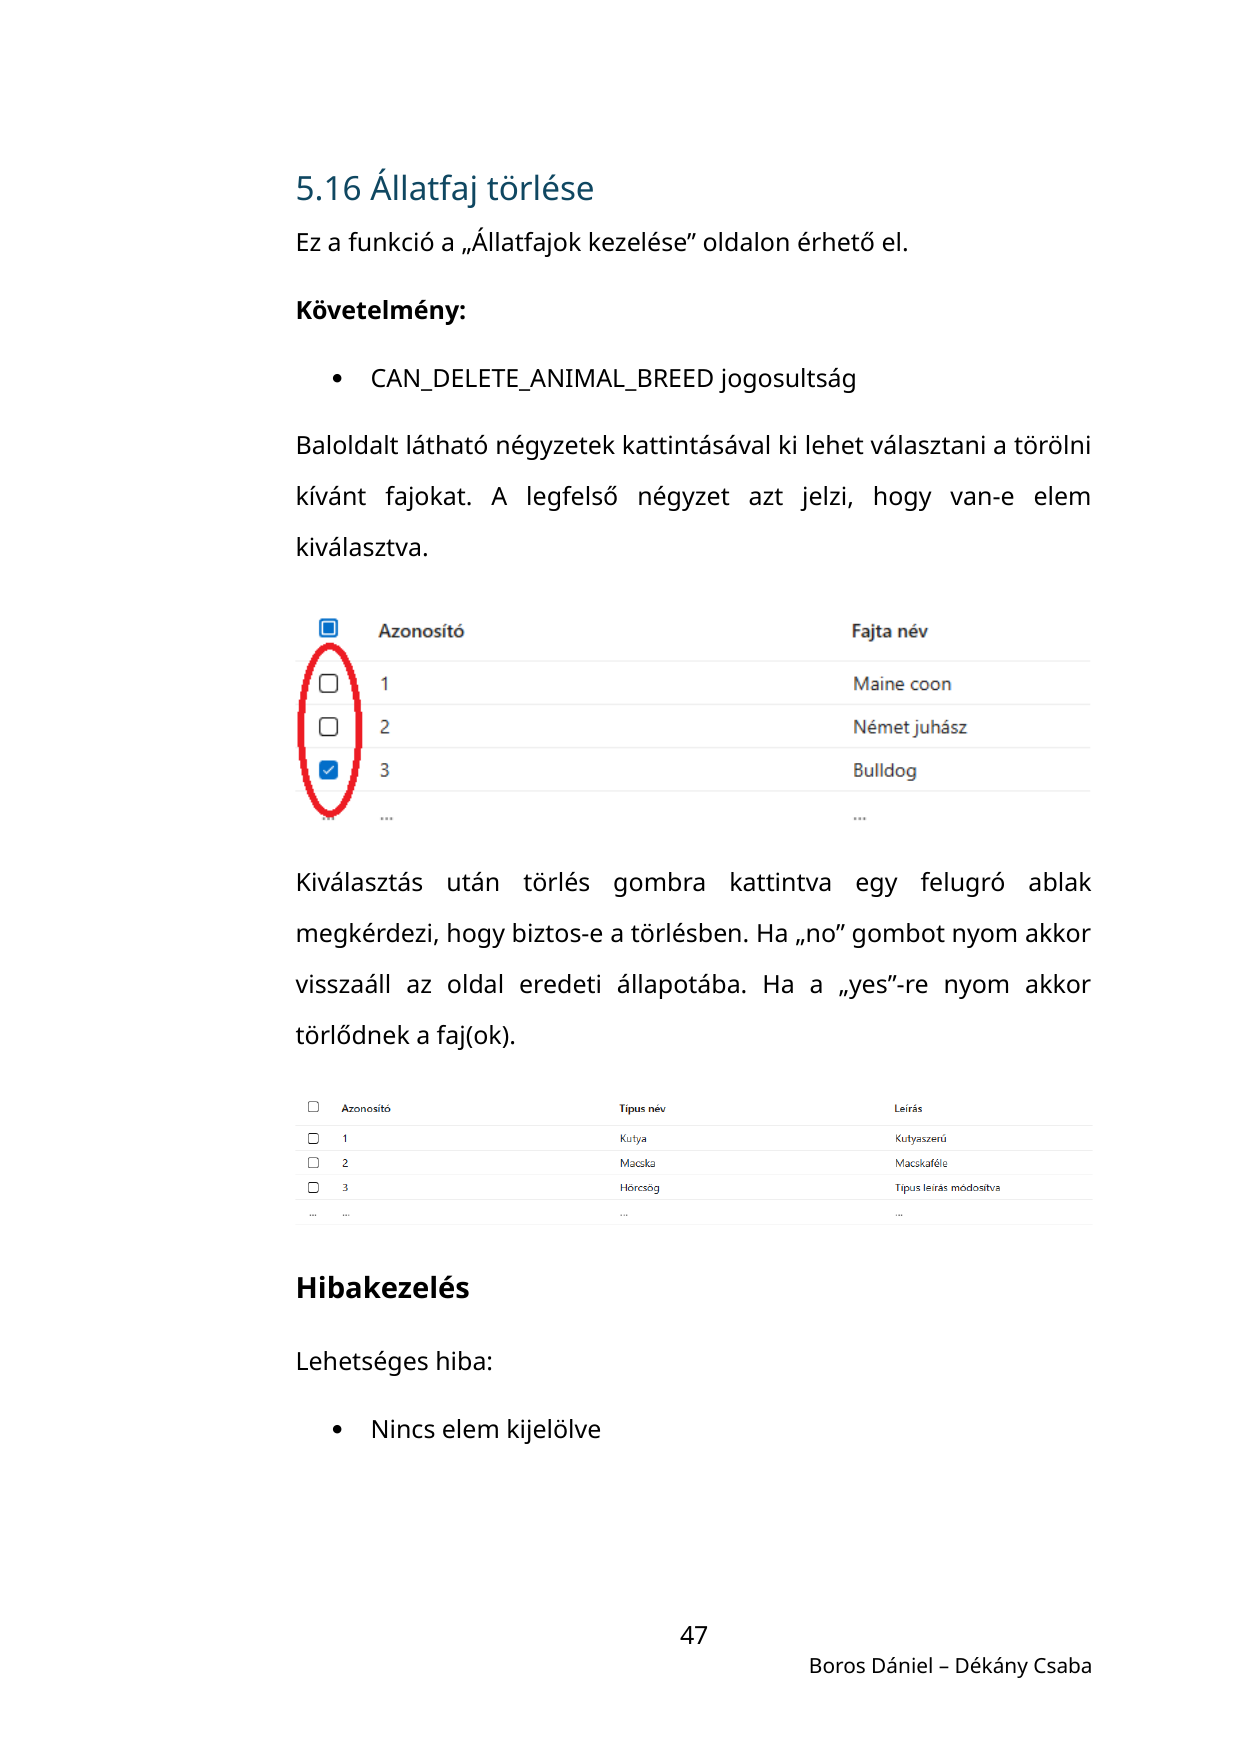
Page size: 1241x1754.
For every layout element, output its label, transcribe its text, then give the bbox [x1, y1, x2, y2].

list Nincs elem kijelölve [333, 1412, 1092, 1446]
text Lehetséges hiba: [295, 1344, 1092, 1378]
text Kiválasztás után törlés gombra kattintva egy felugró ablak megkérdezi, hogy biztos-e a törlésben. Ha „no” gombot nyom akkor visszaáll az oldal eredeti állapotába. Ha a „yes”-re nyom akkor törlődnek a faj(ok). [295, 864, 1092, 1051]
subtitle 5.16 Állatfaj törlése [295, 164, 1092, 210]
list CAN_DELETE_ANIMAL_BREED jogosultság [333, 360, 1092, 394]
text Ez a funkció a „Állatfajok kezelése” oldalon érhető el. [295, 225, 1092, 259]
text Baloldalt látható négyzetek kattintásával ki lehet választani a törölni kívánt fajokat. A legfelső négyzet azt jelzi, hogy van-e elem kiválasztva. [295, 428, 1092, 564]
text Hibakezelés [295, 1268, 1092, 1307]
picture [295, 597, 1093, 831]
picture [295, 1085, 1093, 1234]
text Követelmény: [295, 293, 1092, 327]
